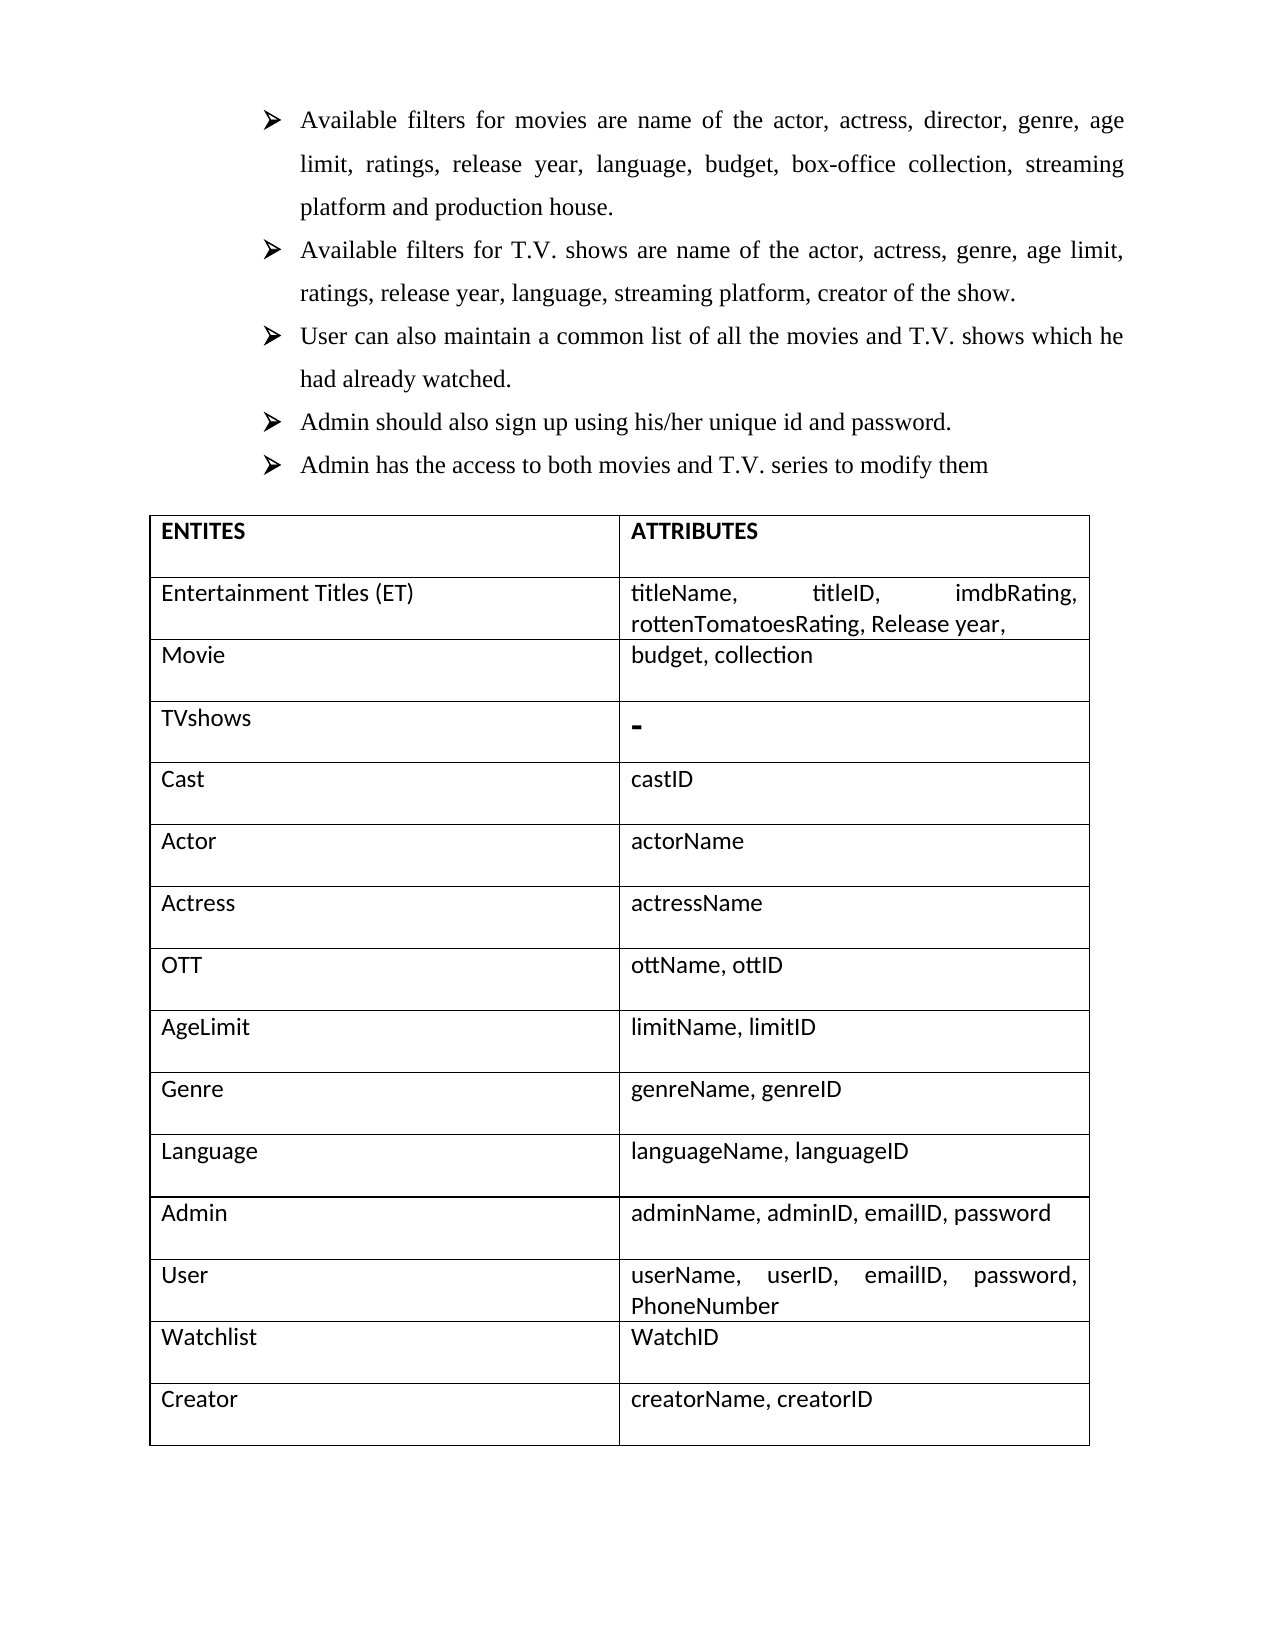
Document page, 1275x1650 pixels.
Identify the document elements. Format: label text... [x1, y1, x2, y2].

table_cell budget, collection [620, 640, 1089, 701]
table_cell OTT [151, 949, 619, 1010]
table_cell actorName [620, 825, 1089, 886]
table_cell titleName, titleID, imdbRating, rottenTomatoesRating, Release year, [620, 578, 1089, 639]
table_cell Creator [151, 1384, 619, 1445]
table_cell Genre [151, 1073, 619, 1134]
table_cell Cast [151, 763, 619, 824]
table_cell ottName, ottID [620, 949, 1089, 1010]
table_cell languageName, languageID [620, 1135, 1089, 1196]
table_header ENTITES [151, 516, 619, 577]
table_cell Actress [151, 887, 619, 948]
table_cell AgeLimit [151, 1011, 619, 1072]
list Available filters for movies are name of the actor, actress, director, genre, age limit, ratings, release year, language, budget, box-office collection, streaming platform and production house. [262, 106, 1125, 221]
table_cell WatchID [620, 1322, 1089, 1383]
table_cell User [151, 1260, 619, 1321]
list Admin has the access to both movies and T.V. series to modify them [262, 451, 1125, 479]
table_cell Watchlist [151, 1322, 619, 1383]
table_cell adminName, adminID, emailID, password [620, 1198, 1089, 1258]
table_cell Entertainment Titles (ET) [151, 578, 619, 639]
table_header ATTRIBUTES [620, 516, 1089, 577]
table_cell Movie [151, 640, 619, 701]
list Available filters for T.V. shows are name of the actor, actress, genre, age limit, ratings, release year, language, streaming platform, creator of the show. [262, 235, 1125, 307]
table_cell castID [620, 763, 1089, 824]
table_cell Admin [151, 1198, 619, 1258]
table_cell creatorName, creatorID [620, 1384, 1089, 1445]
table_cell userName, userID, emailID, password, PhoneNumber [620, 1260, 1089, 1321]
list User can also maintain a common list of all the movies and T.V. shows which he had already watched. [262, 321, 1125, 393]
table_cell Actor [151, 825, 619, 886]
table_cell TVshows [151, 702, 619, 762]
table_cell limitName, limitID [620, 1011, 1089, 1072]
table_cell actressName [620, 887, 1089, 948]
list Admin should also sign up using his/her unique id and password. [262, 407, 1125, 436]
table_cell Language [151, 1135, 619, 1196]
table_cell - [620, 702, 1089, 762]
table_cell genreName, genreID [620, 1073, 1089, 1134]
